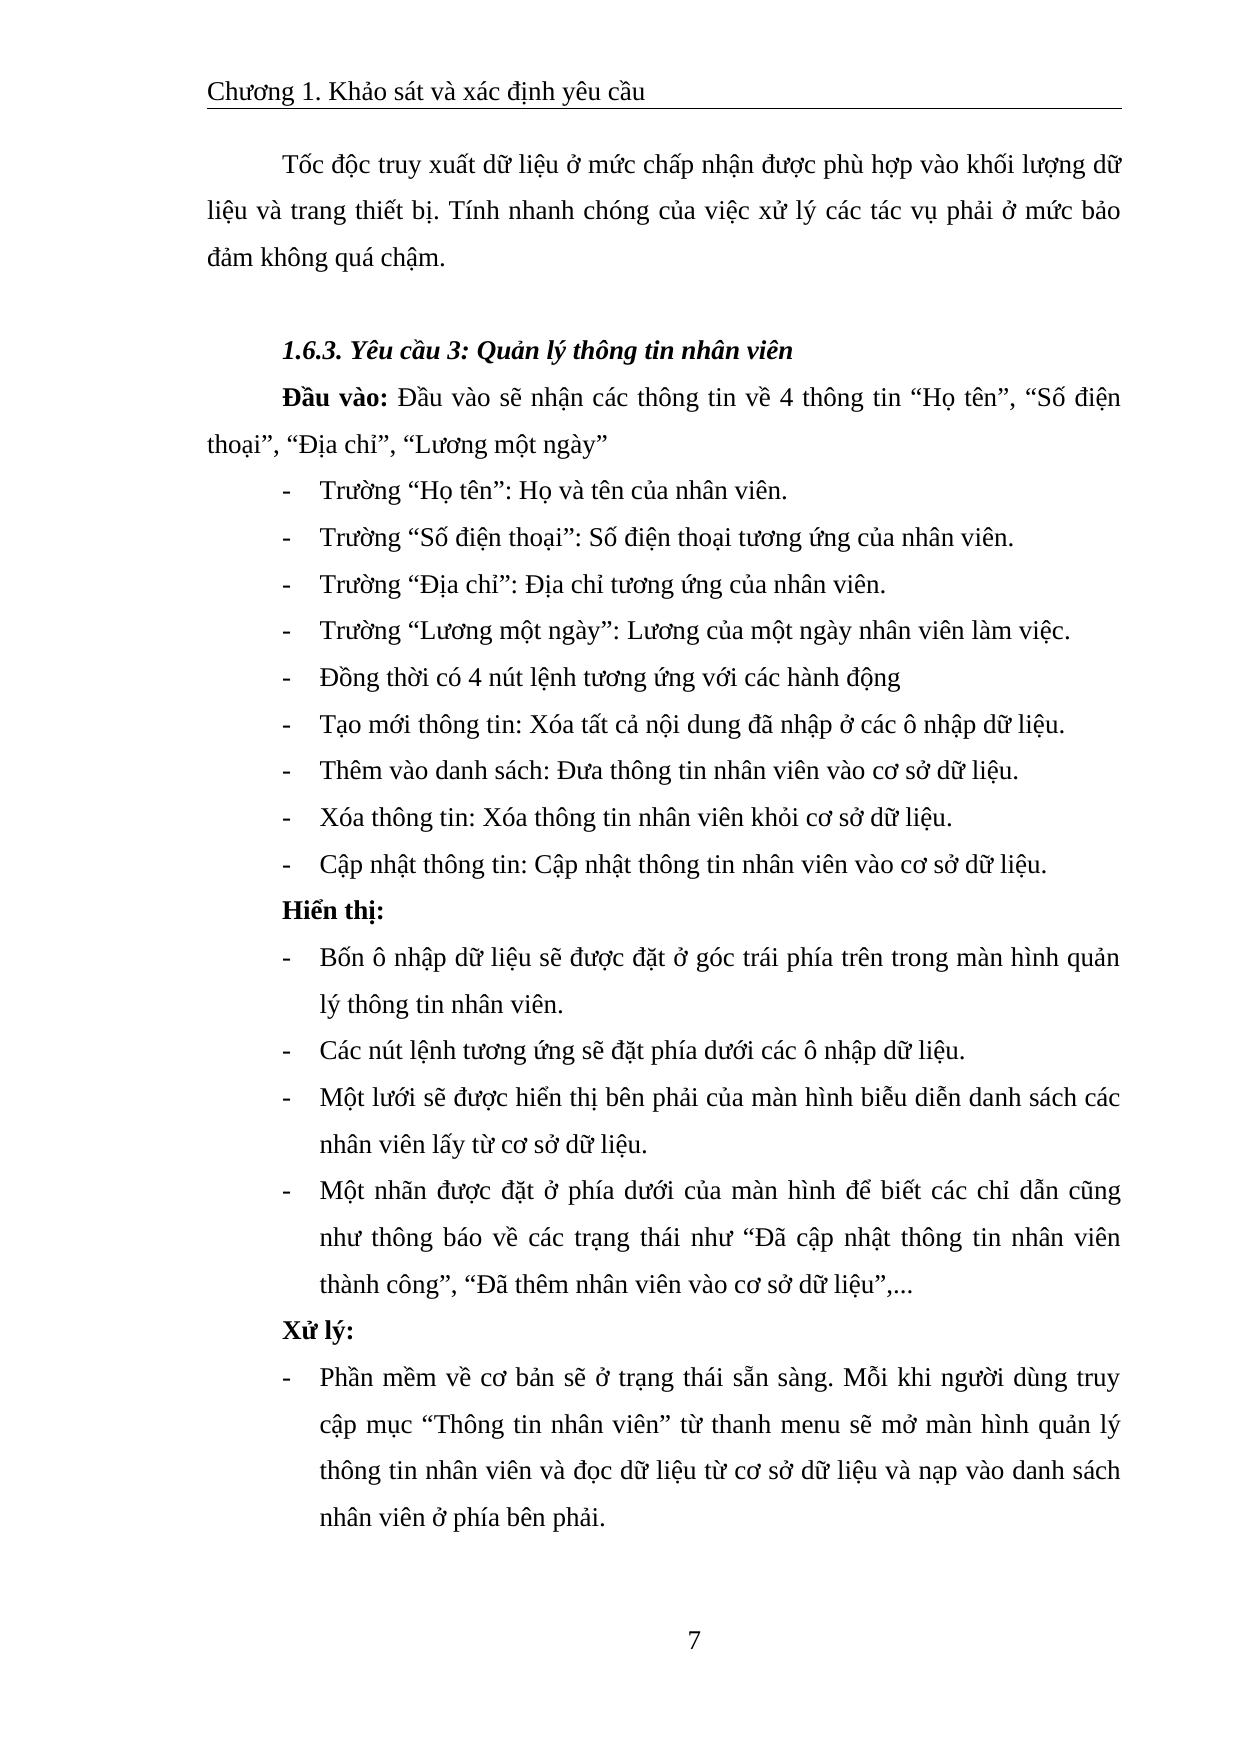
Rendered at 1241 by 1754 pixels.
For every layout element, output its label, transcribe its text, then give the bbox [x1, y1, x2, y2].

list Trường “Số điện thoại”: Số điện thoại tương ứng của nhân viên. [282, 521, 1122, 552]
list Trường “Lương một ngày”: Lương của một ngày nhân viên làm việc. [282, 614, 1122, 646]
text Xử lý: [207, 1314, 1122, 1346]
text Yêu cầu 3: Quản lý thông tin nhân viên [282, 334, 1122, 366]
list Một lưới sẽ được hiển thị bên phải của màn hình biễu diễn danh sách các nhân viên lấy từ cơ sở dữ liệu. [282, 1081, 1122, 1159]
list Đồng thời có 4 nút lệnh tương ứng với các hành động [282, 661, 1122, 692]
list Trường “Địa chỉ”: Địa chỉ tương ứng của nhân viên. [282, 568, 1122, 599]
list Cập nhật thông tin: Cập nhật thông tin nhân viên vào cơ sở dữ liệu. [282, 848, 1122, 879]
list Trường “Họ tên”: Họ và tên của nhân viên. [282, 474, 1122, 506]
text Hiển thị: [207, 894, 1122, 926]
text Tốc độc truy xuất dữ liệu ở mức chấp nhận được phù hợp vào khối lượng dữ liệu và trang thiết bị. Tính nhanh chóng của việc xử lý các tác vụ phải ở mức bảo đảm không quá chậm. [207, 148, 1122, 272]
text Đầu vào: Đầu vào sẽ nhận các thông tin về 4 thông tin “Họ tên”, “Số điện thoại”, “Địa chỉ”, “Lương một ngày” [207, 381, 1122, 459]
list Bốn ô nhập dữ liệu sẽ được đặt ở góc trái phía trên trong màn hình quản lý thông tin nhân viên. [282, 941, 1122, 1019]
list Một nhãn được đặt ở phía dưới của màn hình để biết các chỉ dẫn cũng như thông báo về các trạng thái như “Đã cập nhật thông tin nhân viên thành công”, “Đã thêm nhân viên vào cơ sở dữ liệu”,... [282, 1174, 1122, 1299]
list Tạo mới thông tin: Xóa tất cả nội dung đã nhập ở các ô nhập dữ liệu. [282, 708, 1122, 739]
list Xóa thông tin: Xóa thông tin nhân viên khỏi cơ sở dữ liệu. [282, 801, 1122, 832]
list Thêm vào danh sách: Đưa thông tin nhân viên vào cơ sở dữ liệu. [282, 754, 1122, 786]
list Các nút lệnh tương ứng sẽ đặt phía dưới các ô nhập dữ liệu. [282, 1034, 1122, 1066]
list Phần mềm về cơ bản sẽ ở trạng thái sẵn sàng. Mỗi khi người dùng truy cập mục “Thông tin nhân viên” từ thanh menu sẽ mở màn hình quản lý thông tin nhân viên và đọc dữ liệu từ cơ sở dữ liệu và nạp vào danh sách nhân viên ở phía bên phải. [282, 1361, 1122, 1532]
